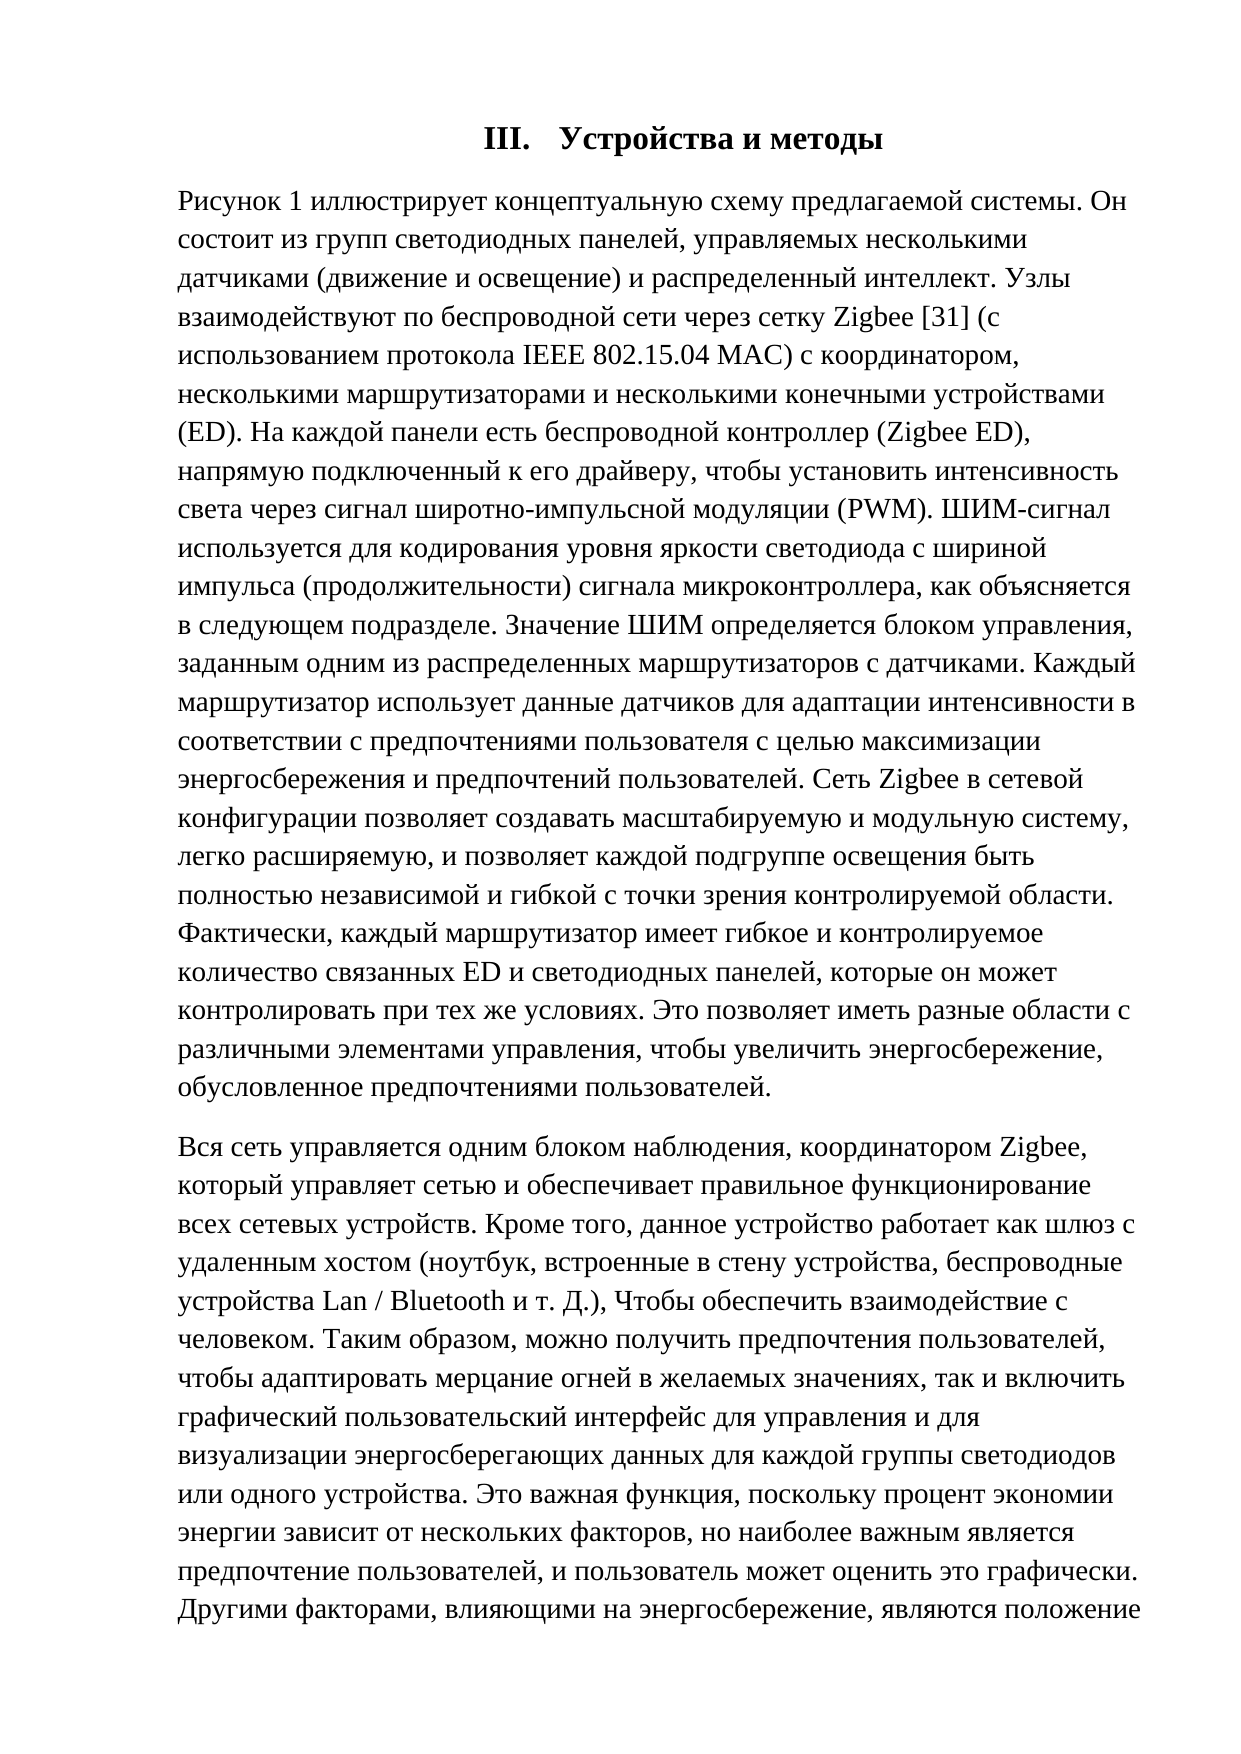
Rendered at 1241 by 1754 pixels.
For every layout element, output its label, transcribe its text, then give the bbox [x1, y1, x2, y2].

text Рисунок 1 иллюстрирует концептуальную схему предлагаемой системы. Он состоит из групп светодиодных панелей, управляемых несколькими датчиками (движение и освещение) и распределенный интеллект. Узлы взаимодействуют по беспроводной сети через сетку Zigbee [31] (с использованием протокола IEEE 802.15.04 MAC) с координатором, несколькими маршрутизаторами и несколькими конечными устройствами (ED). На каждой панели есть беспроводной контроллер (Zigbee ED), напрямую подключенный к его драйверу, чтобы установить интенсивность света через сигнал широтно-импульсной модуляции (PWM). ШИМ-сигнал используется для кодирования уровня яркости светодиода с шириной импульса (продолжительности) сигнала микроконтроллера, как объясняется в следующем подразделе. Значение ШИМ определяется блоком управления, заданным одним из распределенных маршрутизаторов с датчиками. Каждый маршрутизатор использует данные датчиков для адаптации интенсивности в соответствии с предпочтениями пользователя с целью максимизации энергосбережения и предпочтений пользователей. Сеть Zigbee в сетевой конфигурации позволяет создавать масштабируемую и модульную систему, легко расширяемую, и позволяет каждой подгруппе освещения быть полностью независимой и гибкой с точки зрения контролируемой области. Фактически, каждый маршрутизатор имеет гибкое и контролируемое количество связанных ED и светодиодных панелей, которые он может контролировать при тех же условиях. Это позволяет иметь разные области с различными элементами управления, чтобы увеличить энергосбережение, обусловленное предпочтениями пользователей. [177, 183, 1152, 1103]
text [177, 1129, 1152, 1625]
list Устройства и методы [215, 118, 1152, 156]
